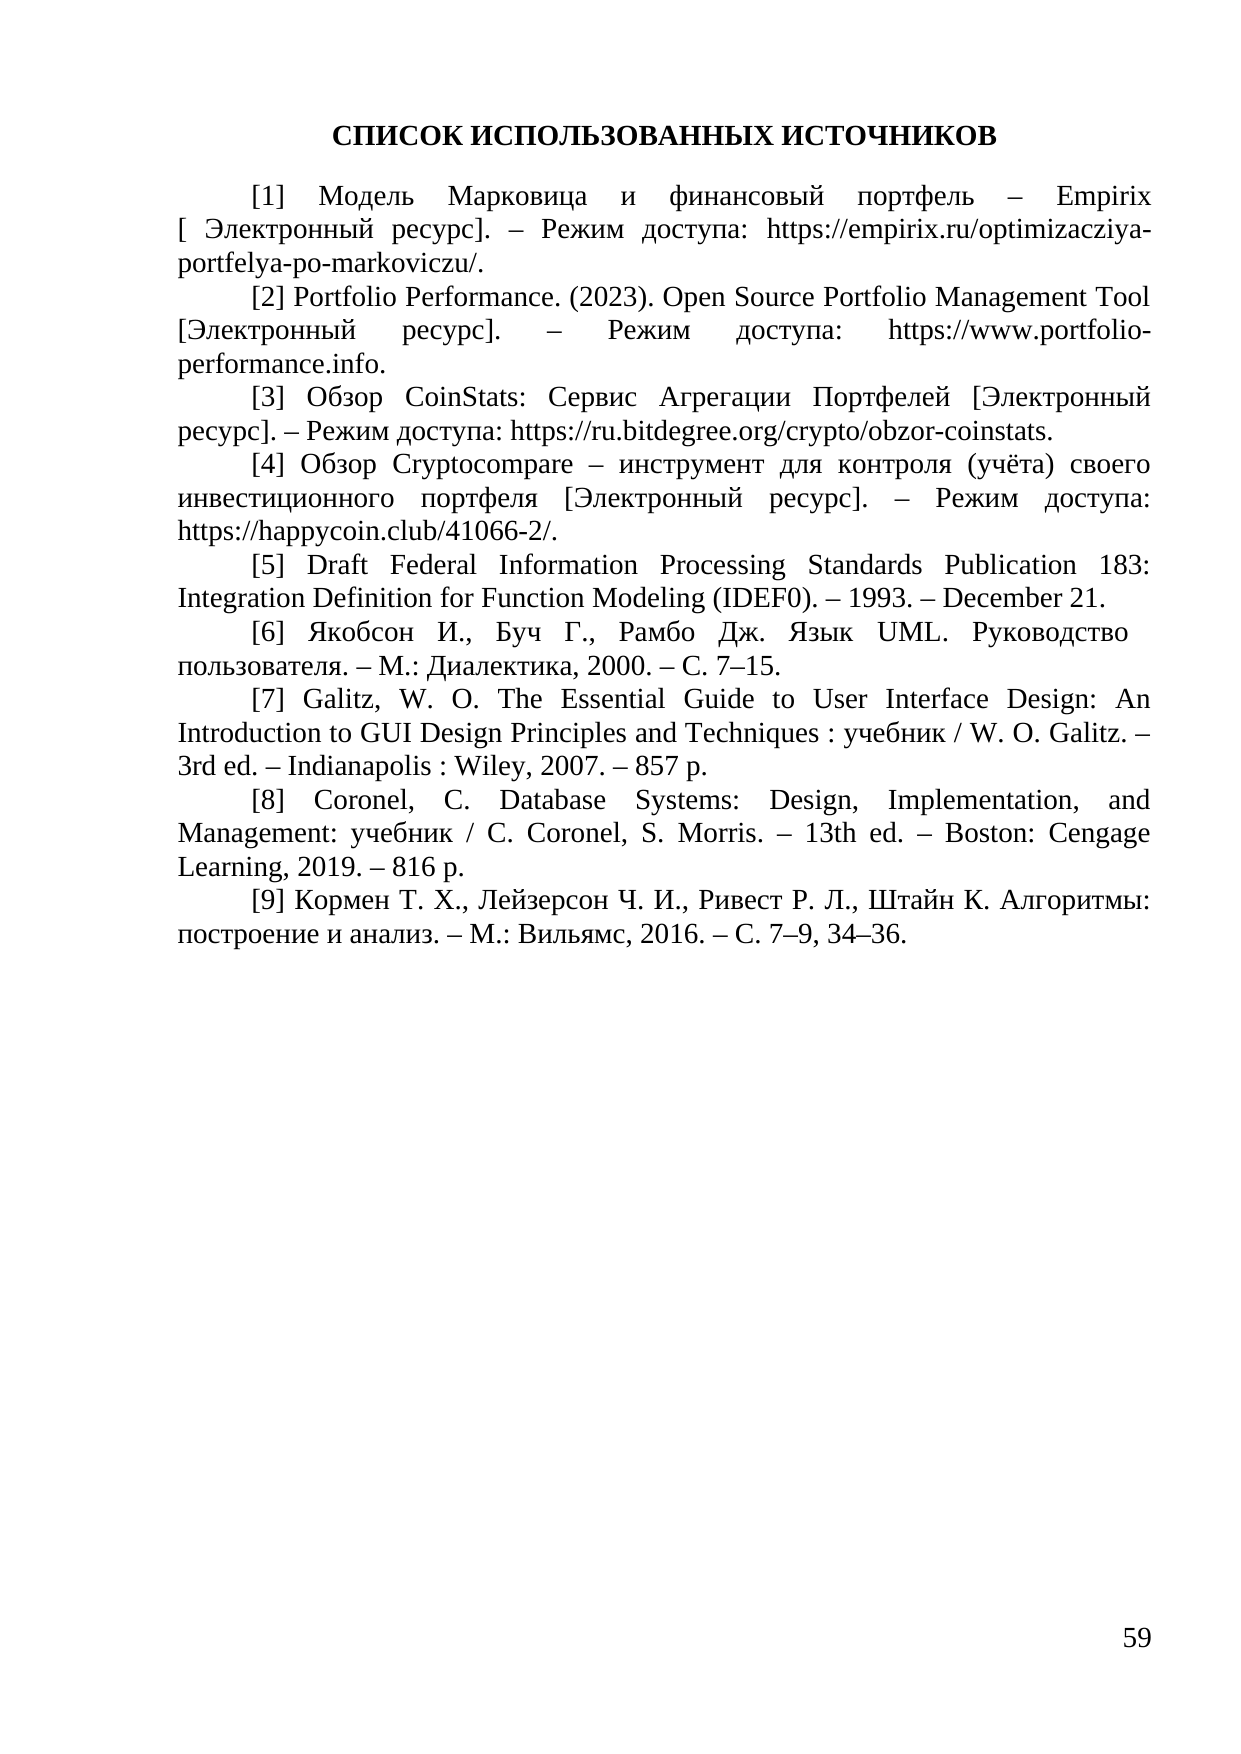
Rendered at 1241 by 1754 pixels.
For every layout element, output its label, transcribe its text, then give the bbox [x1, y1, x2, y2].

text [7] Galitz, W. O. The Essential Guide to User Interface Design: An Introduction to GUI Design Principles and Techniques : учебник / W. O. Galitz. – 3rd ed. – Indianapolis : Wiley, 2007. – 857 p. [177, 681, 1152, 782]
text [3] Обзор CoinStats: Сервис Агрегации Портфелей [Электронный ресурс]. – Режим доступа: https://ru.bitdegree.org/crypto/obzor-coinstats. [177, 379, 1152, 446]
subtitle Список использованных источников [177, 118, 1152, 152]
text [2] Portfolio Performance. (2023). Open Source Portfolio Management Tool [Электронный ресурс]. – Режим доступа: https://www.portfolio-performance.info. [177, 279, 1152, 379]
text [1] Модель Марковица и финансовый портфель – Empirix [ Электронный ресурс]. – Режим доступа: https://empirix.ru/optimizacziya-portfelya-po-markoviczu/. [177, 178, 1152, 279]
text [5] Draft Federal Information Processing Standards Publication 183: Integration Definition for Function Modeling (IDEF0). – 1993. – December 21. [177, 547, 1152, 614]
text [6] Якобсон И., Буч Г., Рамбо Дж. Язык UML. Руководство пользователя. – М.: Диалектика, 2000. – С. 7–15. [177, 614, 1152, 681]
text [4] Обзор Crуptocompare – инструмент для контроля (учёта) своего инвестиционного портфеля [Электронный ресурс]. – Режим доступа: https://happycoin.club/41066-2/. [177, 446, 1152, 547]
text [8] Coronel, C. Database Systems: Design, Implementation, and Management: учебник / C. Coronel, S. Morris. – 13th ed. – Boston: Cengage Learning, 2019. – 816 p. [177, 782, 1152, 882]
text [9] Кормен Т. Х., Лейзерсон Ч. И., Ривест Р. Л., Штайн К. Алгоритмы: построение и анализ. – М.: Вильямс, 2016. – С. 7–9, 34–36. [177, 882, 1152, 949]
